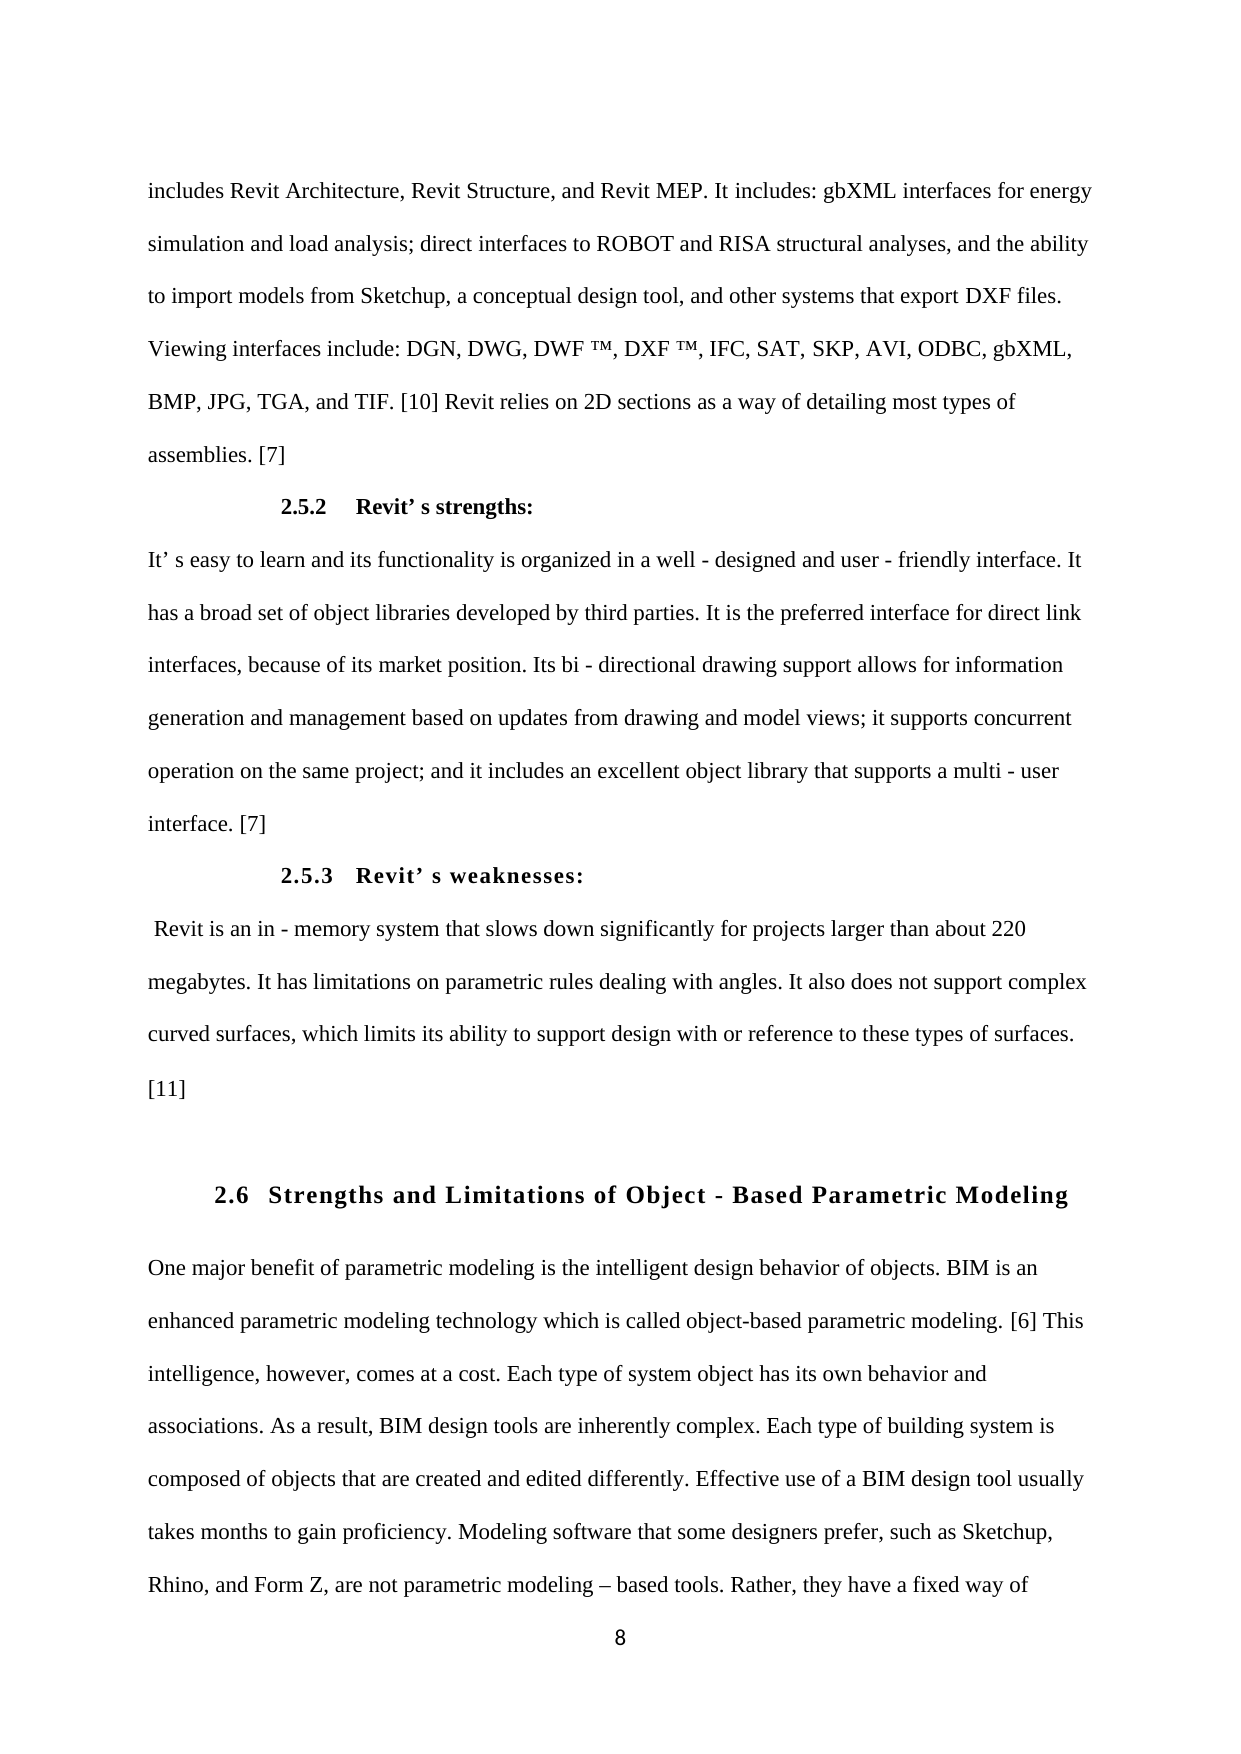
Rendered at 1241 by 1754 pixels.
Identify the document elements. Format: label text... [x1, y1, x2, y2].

text Revit is an in - memory system that slows down significantly for projects larger than about 220 megabytes. It has limitations on parametric rules dealing with angles. It also does not support complex curved surfaces, which limits its ability to support design with or reference to these types of surfaces. [148, 915, 1092, 1101]
subtitle Strengths and Limitations of Object - Based Parametric Modeling [214, 1180, 1092, 1209]
text It’ s easy to learn and its functionality is organized in a well - designed and user - friendly interface. It has a broad set of object libraries developed by third parties. It is the preferred interface for direct link interfaces, because of its market position. Its bi - directional drawing support allows for information generation and management based on updates from drawing and model views; it supports concurrent operation on the same project; and it includes an excellent object library that supports a multi - user interface. [148, 546, 1092, 836]
list Revit’ s weaknesses: [281, 862, 1092, 889]
subtitle Revit’ s strengths: [281, 493, 1092, 520]
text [148, 177, 1092, 467]
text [148, 1254, 1092, 1597]
